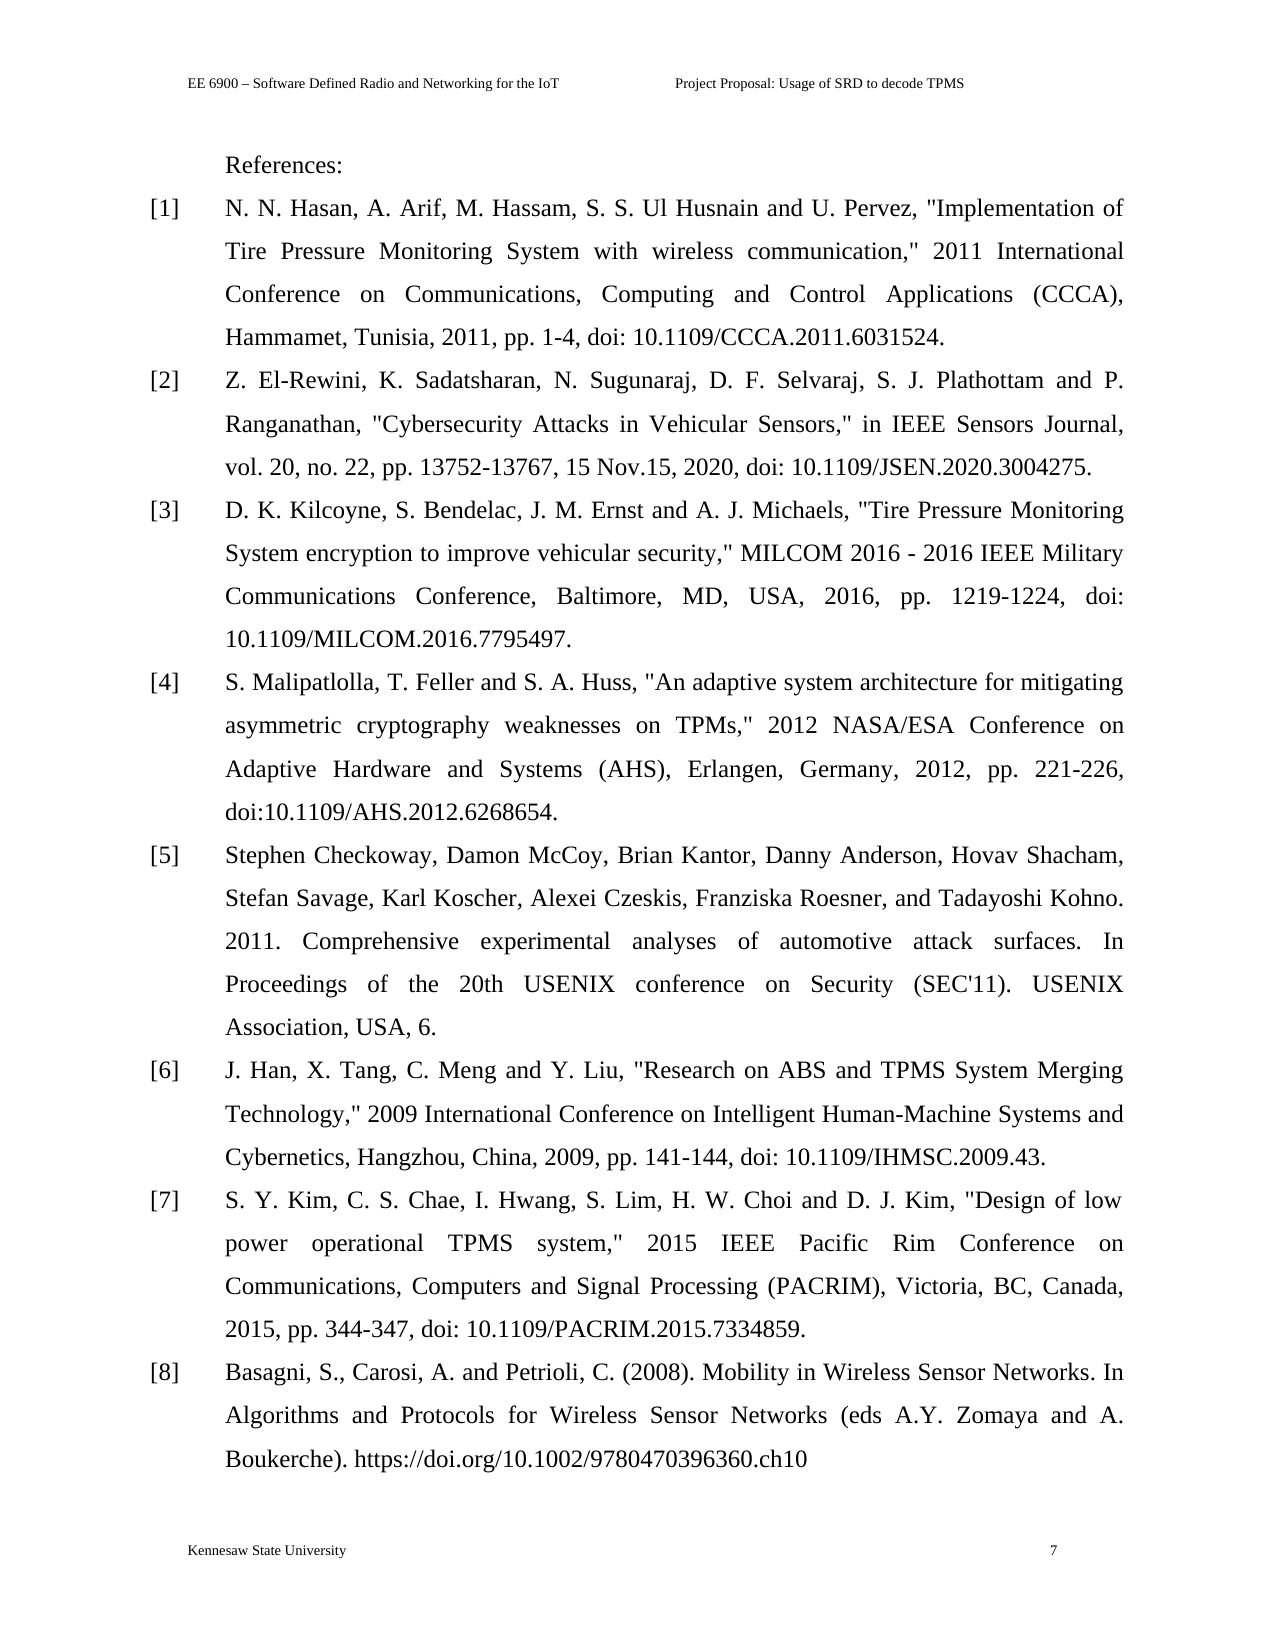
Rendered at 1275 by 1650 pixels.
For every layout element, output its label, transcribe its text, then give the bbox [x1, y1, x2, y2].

text [6] J. Han, X. Tang, C. Meng and Y. Liu, "Research on ABS and TPMS System Merging Technology," 2009 International Conference on Intelligent Human-Machine Systems and Cybernetics, Hangzhou, China, 2009, pp. 141-144, doi: 10.1109/IHMSC.2009.43. [150, 1056, 1125, 1171]
text [4] S. Malipatlolla, T. Feller and S. A. Huss, "An adaptive system architecture for mitigating asymmetric cryptography weaknesses on TPMs," 2012 NASA/ESA Conference on Adaptive Hardware and Systems (AHS), Erlangen, Germany, 2012, pp. 221-226, doi:10.1109/AHS.2012.6268654. [150, 667, 1125, 826]
text References: [187, 150, 1125, 179]
text [7] S. Y. Kim, C. S. Chae, I. Hwang, S. Lim, H. W. Choi and D. J. Kim, "Design of low power operational TPMS system," 2015 IEEE Pacific Rim Conference on Communications, Computers and Signal Processing (PACRIM), Victoria, BC, Canada, 2015, pp. 344-347, doi: 10.1109/PACRIM.2015.7334859. [150, 1185, 1125, 1343]
text [8] Basagni, S., Carosi, A. and Petrioli, C. (2008). Mobility in Wireless Sensor Networks. In Algorithms and Protocols for Wireless Sensor Networks (eds A.Y. Zomaya and A. Boukerche). https://doi.org/10.1002/9780470396360.ch10 [150, 1357, 1125, 1472]
text [2] Z. El-Rewini, K. Sadatsharan, N. Sugunaraj, D. F. Selvaraj, S. J. Plathottam and P. Ranganathan, "Cybersecurity Attacks in Vehicular Sensors," in IEEE Sensors Journal, vol. 20, no. 22, pp. 13752-13767, 15 Nov.15, 2020, doi: 10.1109/JSEN.2020.3004275. [150, 366, 1125, 481]
text [3] D. K. Kilcoyne, S. Bendelac, J. M. Ernst and A. J. Michaels, "Tire Pressure Monitoring System encryption to improve vehicular security," MILCOM 2016 - 2016 IEEE Military Communications Conference, Baltimore, MD, USA, 2016, pp. 1219-1224, doi: 10.1109/MILCOM.2016.7795497. [150, 495, 1125, 653]
text [5] Stephen Checkoway, Damon McCoy, Brian Kantor, Danny Anderson, Hovav Shacham, Stefan Savage, Karl Koscher, Alexei Czeskis, Franziska Roesner, and Tadayoshi Kohno. 2011. Comprehensive experimental analyses of automotive attack surfaces. In Proceedings of the 20th USENIX conference on Security (SEC'11). USENIX Association, USA, 6. [150, 840, 1125, 1041]
text [1] N. N. Hasan, A. Arif, M. Hassam, S. S. Ul Husnain and U. Pervez, "Implementation of Tire Pressure Monitoring System with wireless communication," 2011 International Conference on Communications, Computing and Control Applications (CCCA), Hammamet, Tunisia, 2011, pp. 1-4, doi: 10.1109/CCCA.2011.6031524. [150, 193, 1125, 351]
